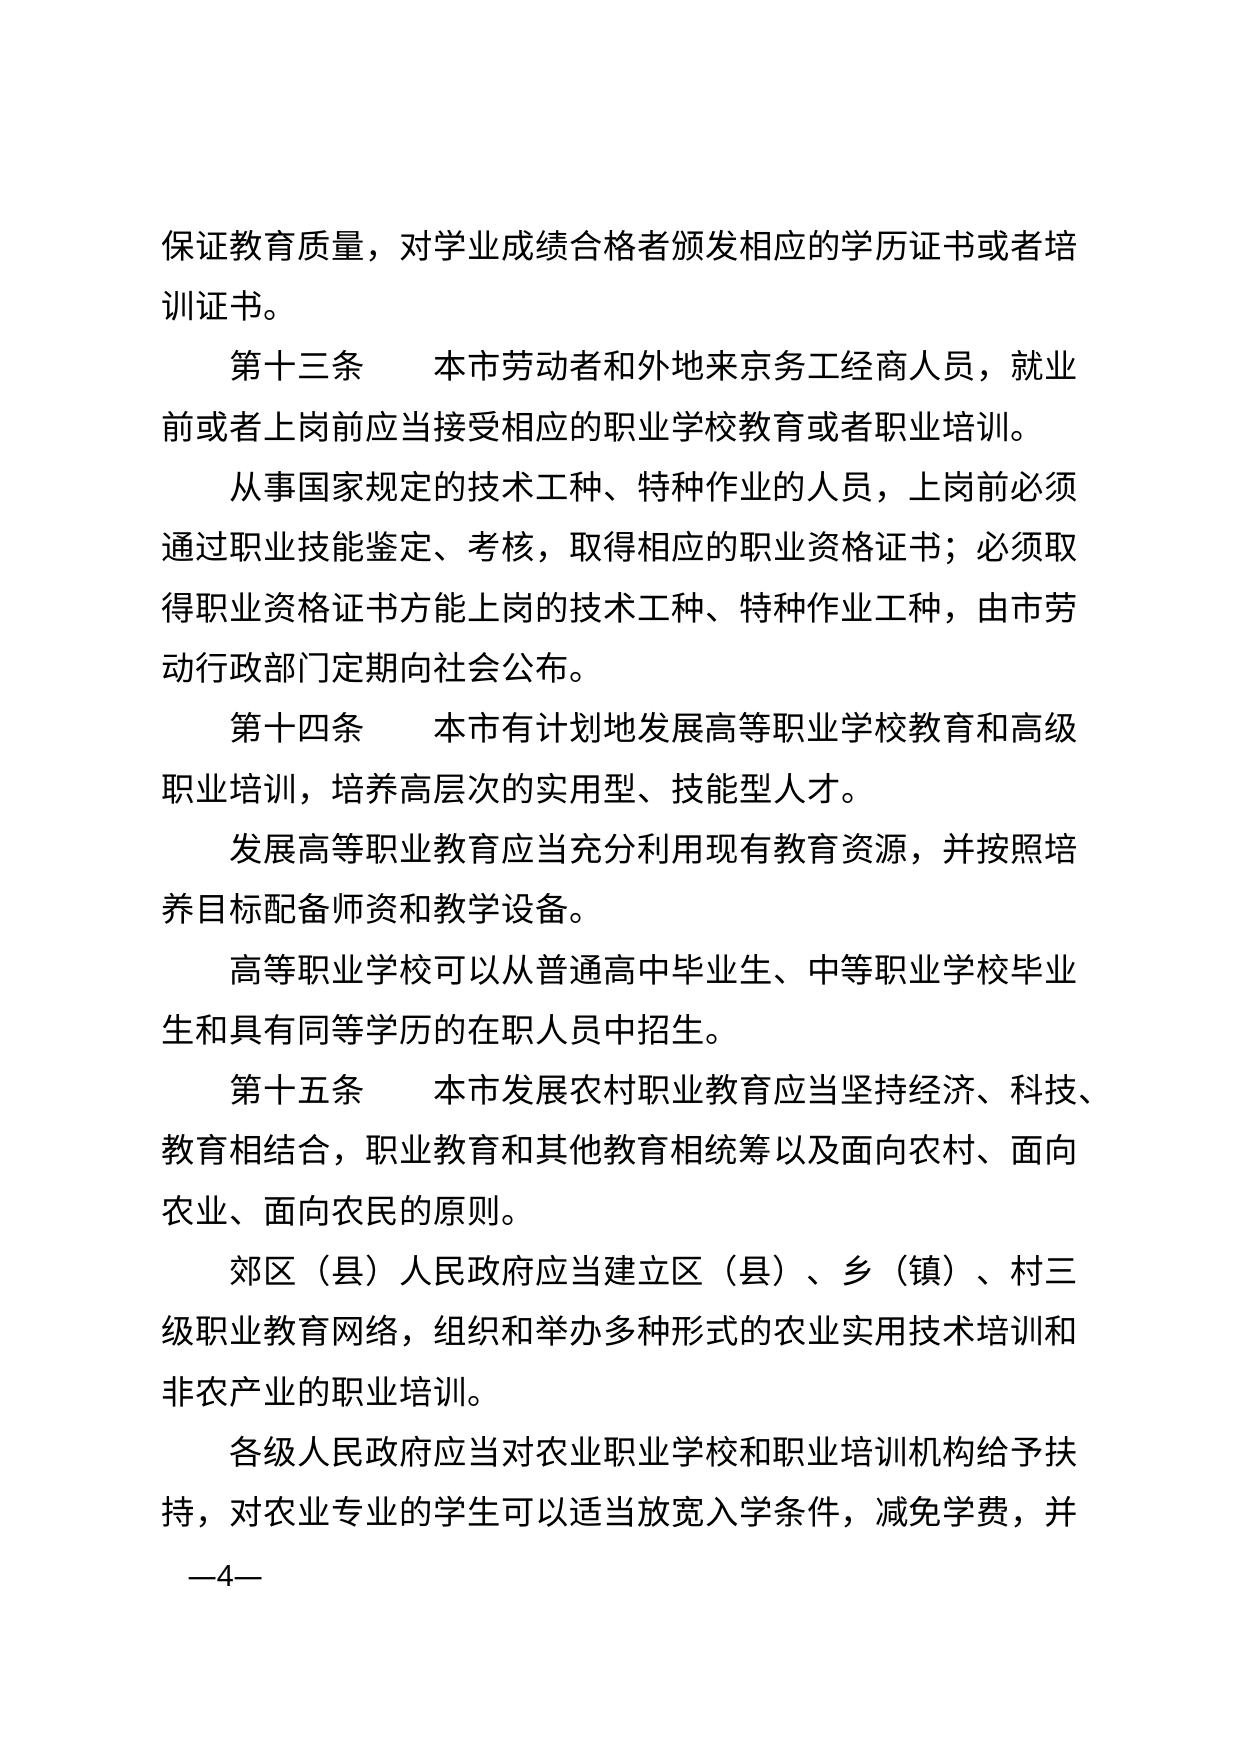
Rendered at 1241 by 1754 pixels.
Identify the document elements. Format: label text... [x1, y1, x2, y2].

text 第十五条 本市发展农村职业教育应当坚持经济、科技、教育相结合，职业教育和其他教育相统筹以及面向农村、面向农业、面向农民的原则。 [162, 1058, 1078, 1239]
text 第十三条 本市劳动者和外地来京务工经商人员，就业前或者上岗前应当接受相应的职业学校教育或者职业培训。 [162, 334, 1078, 455]
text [162, 1420, 1078, 1540]
text 第十四条 本市有计划地发展高等职业学校教育和高级职业培训，培养高层次的实用型、技能型人才。 [162, 696, 1078, 817]
text 从事国家规定的技术工种、特种作业的人员，上岗前必须通过职业技能鉴定、考核，取得相应的职业资格证书；必须取得职业资格证书方能上岗的技术工种、特种作业工种，由市劳动行政部门定期向社会公布。 [162, 455, 1078, 696]
text 郊区（县）人民政府应当建立区（县）、乡（镇）、村三级职业教育网络，组织和举办多种形式的农业实用技术培训和非农产业的职业培训。 [162, 1239, 1078, 1420]
text 高等职业学校可以从普通高中毕业生、中等职业学校毕业生和具有同等学历的在职人员中招生。 [162, 937, 1078, 1058]
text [162, 213, 1078, 334]
text 发展高等职业教育应当充分利用现有教育资源，并按照培养目标配备师资和教学设备。 [162, 817, 1078, 937]
